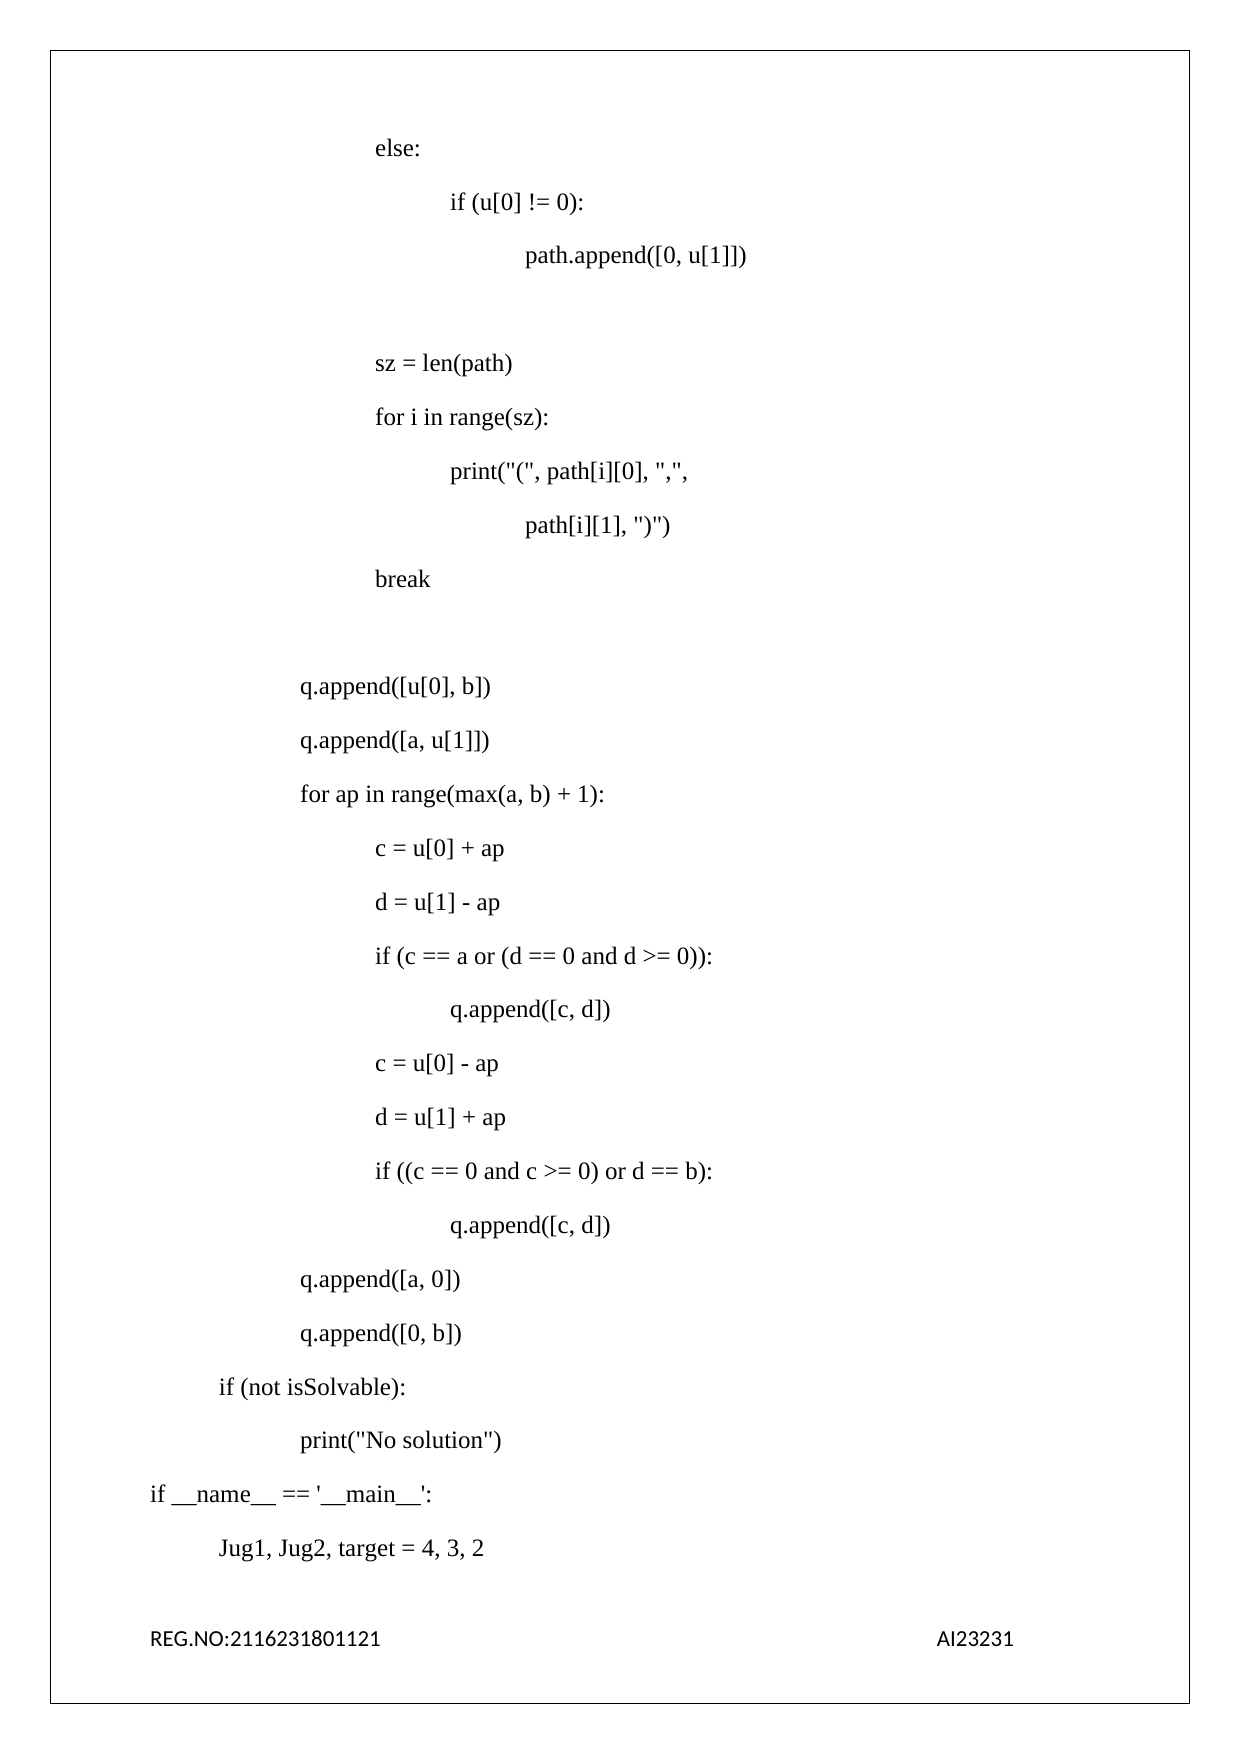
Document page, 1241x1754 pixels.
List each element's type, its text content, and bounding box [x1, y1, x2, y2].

text q.append([0, b]) [150, 1318, 1090, 1346]
text if ((c == 0 and c >= 0) or d == b): [150, 1156, 1090, 1185]
text if (not isSolvable): [150, 1372, 1090, 1400]
text if (c == a or (d == 0 and d >= 0)): [150, 941, 1090, 969]
text for i in range(sz): [150, 402, 1090, 431]
text print("No solution") [150, 1425, 1090, 1454]
text print("(", path[i][0], ",", [150, 456, 1090, 485]
text q.append([a, u[1]]) [150, 725, 1090, 754]
text for ap in range(max(a, b) + 1): [150, 779, 1090, 808]
text if __name__ == '__main__': [150, 1479, 1090, 1508]
text d = u[1] + ap [150, 1102, 1090, 1131]
text path[i][1], ")") [150, 510, 1090, 539]
text d = u[1] - ap [150, 887, 1090, 916]
text q.append([c, d]) [150, 1210, 1090, 1239]
text Jug1, Jug2, target = 4, 3, 2 [150, 1533, 1090, 1562]
text q.append([a, 0]) [150, 1264, 1090, 1293]
text q.append([u[0], b]) [150, 671, 1090, 700]
text else: [150, 133, 1090, 162]
text sz = len(path) [150, 348, 1090, 377]
text if (u[0] != 0): [150, 187, 1090, 216]
text break [150, 564, 1090, 592]
text path.append([0, u[1]]) [150, 241, 1090, 269]
text c = u[0] + ap [150, 833, 1090, 862]
text q.append([c, d]) [150, 994, 1090, 1023]
text c = u[0] - ap [150, 1048, 1090, 1077]
